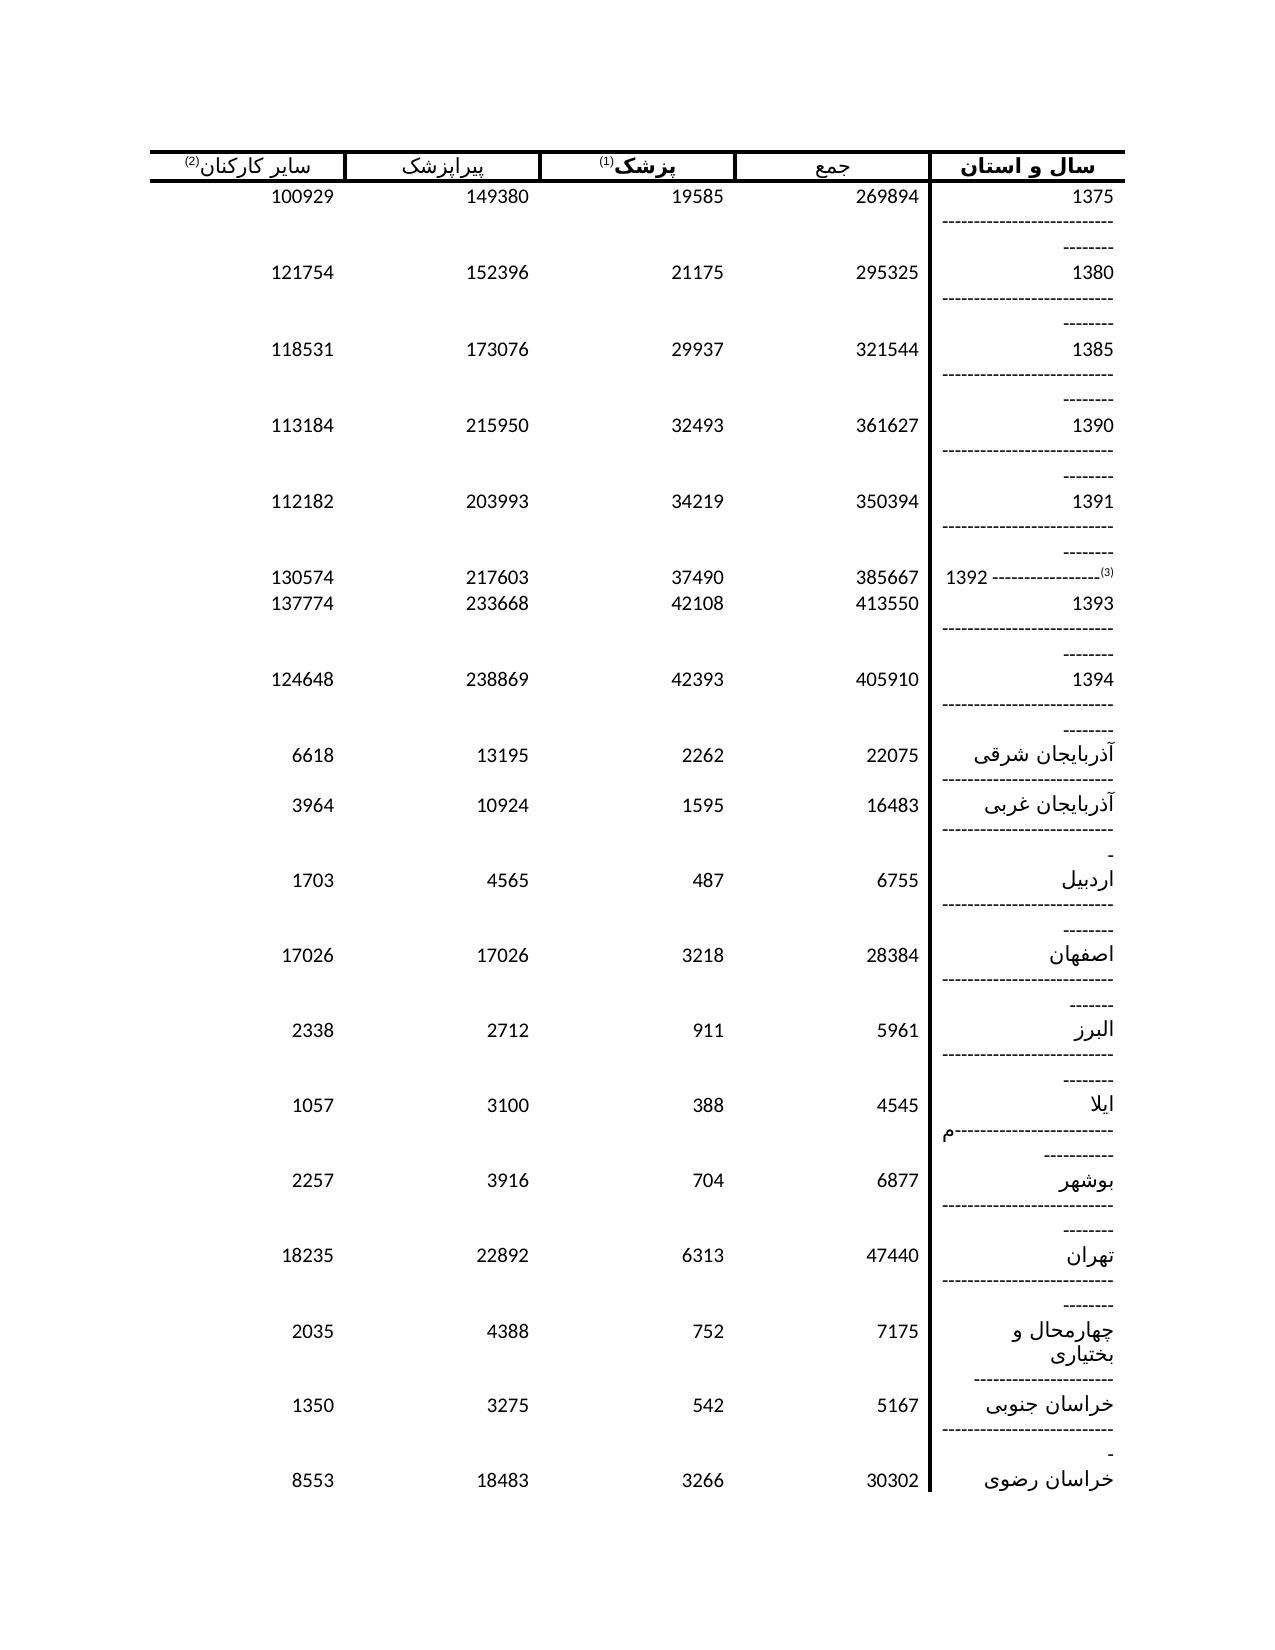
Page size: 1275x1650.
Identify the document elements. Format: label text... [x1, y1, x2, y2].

table_cell 130574 [150, 565, 345, 590]
table_cell تهران ----------------------------------- [932, 1243, 1125, 1318]
table_cell 1375 ----------------------------------- [932, 183, 1125, 259]
table_cell 32493 [540, 412, 735, 488]
table_cell 388 [540, 1093, 735, 1168]
table_cell 17026 [345, 942, 540, 1017]
table_cell 3266 [540, 1467, 735, 1492]
table_header جمع [737, 154, 928, 179]
table_cell 321544 [735, 336, 928, 412]
table_cell چهارمحال و بختیاری ---------------------- [932, 1318, 1125, 1392]
table_header ساير كاركنان (2) [150, 154, 343, 179]
table_cell 8553 [150, 1467, 345, 1492]
table_cell 752 [540, 1318, 735, 1392]
table_cell 350394 [735, 488, 928, 564]
table_cell 238869 [345, 666, 540, 742]
table_cell 22892 [345, 1243, 540, 1318]
table_cell اردبیل ----------------------------------- [932, 867, 1125, 942]
table_cell 6618 [150, 743, 345, 792]
table_cell 3964 [150, 792, 345, 867]
table_cell 542 [540, 1392, 735, 1467]
table_cell 18235 [150, 1243, 345, 1318]
table_cell 17026 [150, 942, 345, 1017]
table_cell 22075 [735, 743, 928, 792]
table_cell 34219 [540, 488, 735, 564]
table_cell 6755 [735, 867, 928, 942]
table_cell 2712 [345, 1018, 540, 1092]
table_header پیراپزشک [347, 154, 538, 179]
table_cell 233668 [345, 590, 540, 666]
table_header پزشک(1) [542, 154, 733, 179]
table_cell آذربایجان غربی ---------------------------- [932, 792, 1125, 867]
table_cell 217603 [345, 565, 540, 590]
table_cell 295325 [735, 260, 928, 336]
table_cell 37490 [540, 565, 735, 590]
table_cell 1392 -----------------(3) [932, 565, 1125, 590]
table_header سال و استان [932, 154, 1125, 179]
table_cell 704 [540, 1168, 735, 1243]
table_cell 4545 [735, 1093, 928, 1168]
table_cell 18483 [345, 1467, 540, 1492]
table_cell 28384 [735, 942, 928, 1017]
table_cell 113184 [150, 412, 345, 488]
table_cell 10924 [345, 792, 540, 867]
table_cell 173076 [345, 336, 540, 412]
table_cell 361627 [735, 412, 928, 488]
table_cell 152396 [345, 260, 540, 336]
table_cell 5167 [735, 1392, 928, 1467]
table_cell 2257 [150, 1168, 345, 1243]
table_cell خراسان جنوبی ---------------------------- [932, 1392, 1125, 1467]
table_cell 405910 [735, 666, 928, 742]
table_cell 6877 [735, 1168, 928, 1243]
table_cell 2262 [540, 743, 735, 792]
table_cell 13195 [345, 743, 540, 792]
table_cell 100929 [150, 183, 345, 259]
table_cell 487 [540, 867, 735, 942]
table_cell 2035 [150, 1318, 345, 1392]
table_cell 1391 ----------------------------------- [932, 488, 1125, 564]
table_cell 269894 [735, 183, 928, 259]
table_cell 121754 [150, 260, 345, 336]
table_cell بوشهر ----------------------------------- [932, 1168, 1125, 1243]
table_cell 137774 [150, 590, 345, 666]
table_cell 911 [540, 1018, 735, 1092]
table_cell 3100 [345, 1093, 540, 1168]
table_cell 1393 ----------------------------------- [932, 590, 1125, 666]
table_cell 5961 [735, 1018, 928, 1092]
table_cell 1350 [150, 1392, 345, 1467]
table_cell 19585 [540, 183, 735, 259]
table_cell 3916 [345, 1168, 540, 1243]
table_cell البرز ----------------------------------- [932, 1018, 1125, 1092]
table_cell 7175 [735, 1318, 928, 1392]
table_cell 1385 ----------------------------------- [932, 336, 1125, 412]
table_cell 3275 [345, 1392, 540, 1467]
table_cell 1380 ----------------------------------- [932, 260, 1125, 336]
table_cell 149380 [345, 183, 540, 259]
table_cell 16483 [735, 792, 928, 867]
table_cell 21175 [540, 260, 735, 336]
table_cell اصفهان ---------------------------------- [932, 942, 1125, 1017]
table_cell 3218 [540, 942, 735, 1017]
table_cell 203993 [345, 488, 540, 564]
table_cell 1057 [150, 1093, 345, 1168]
table_cell آذربایجان شرقی --------------------------- [932, 743, 1125, 792]
table_cell 6313 [540, 1243, 735, 1318]
table_cell 124648 [150, 666, 345, 742]
table_cell 1394 ----------------------------------- [932, 666, 1125, 742]
table_cell 42108 [540, 590, 735, 666]
table_cell 1390 ----------------------------------- [932, 412, 1125, 488]
table_cell 385667 [735, 565, 928, 590]
table_cell 215950 [345, 412, 540, 488]
table_cell 118531 [150, 336, 345, 412]
table_cell 112182 [150, 488, 345, 564]
table_cell 1595 [540, 792, 735, 867]
table_cell 42393 [540, 666, 735, 742]
table_cell 1703 [150, 867, 345, 942]
table_cell 29937 [540, 336, 735, 412]
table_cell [932, 1467, 1125, 1492]
table_cell 47440 [735, 1243, 928, 1318]
table_cell 413550 [735, 590, 928, 666]
table_cell 4388 [345, 1318, 540, 1392]
table_cell 2338 [150, 1018, 345, 1092]
table_cell ایلام------------------------------------ [932, 1093, 1125, 1168]
table_cell 30302 [735, 1467, 928, 1492]
table_cell 4565 [345, 867, 540, 942]
